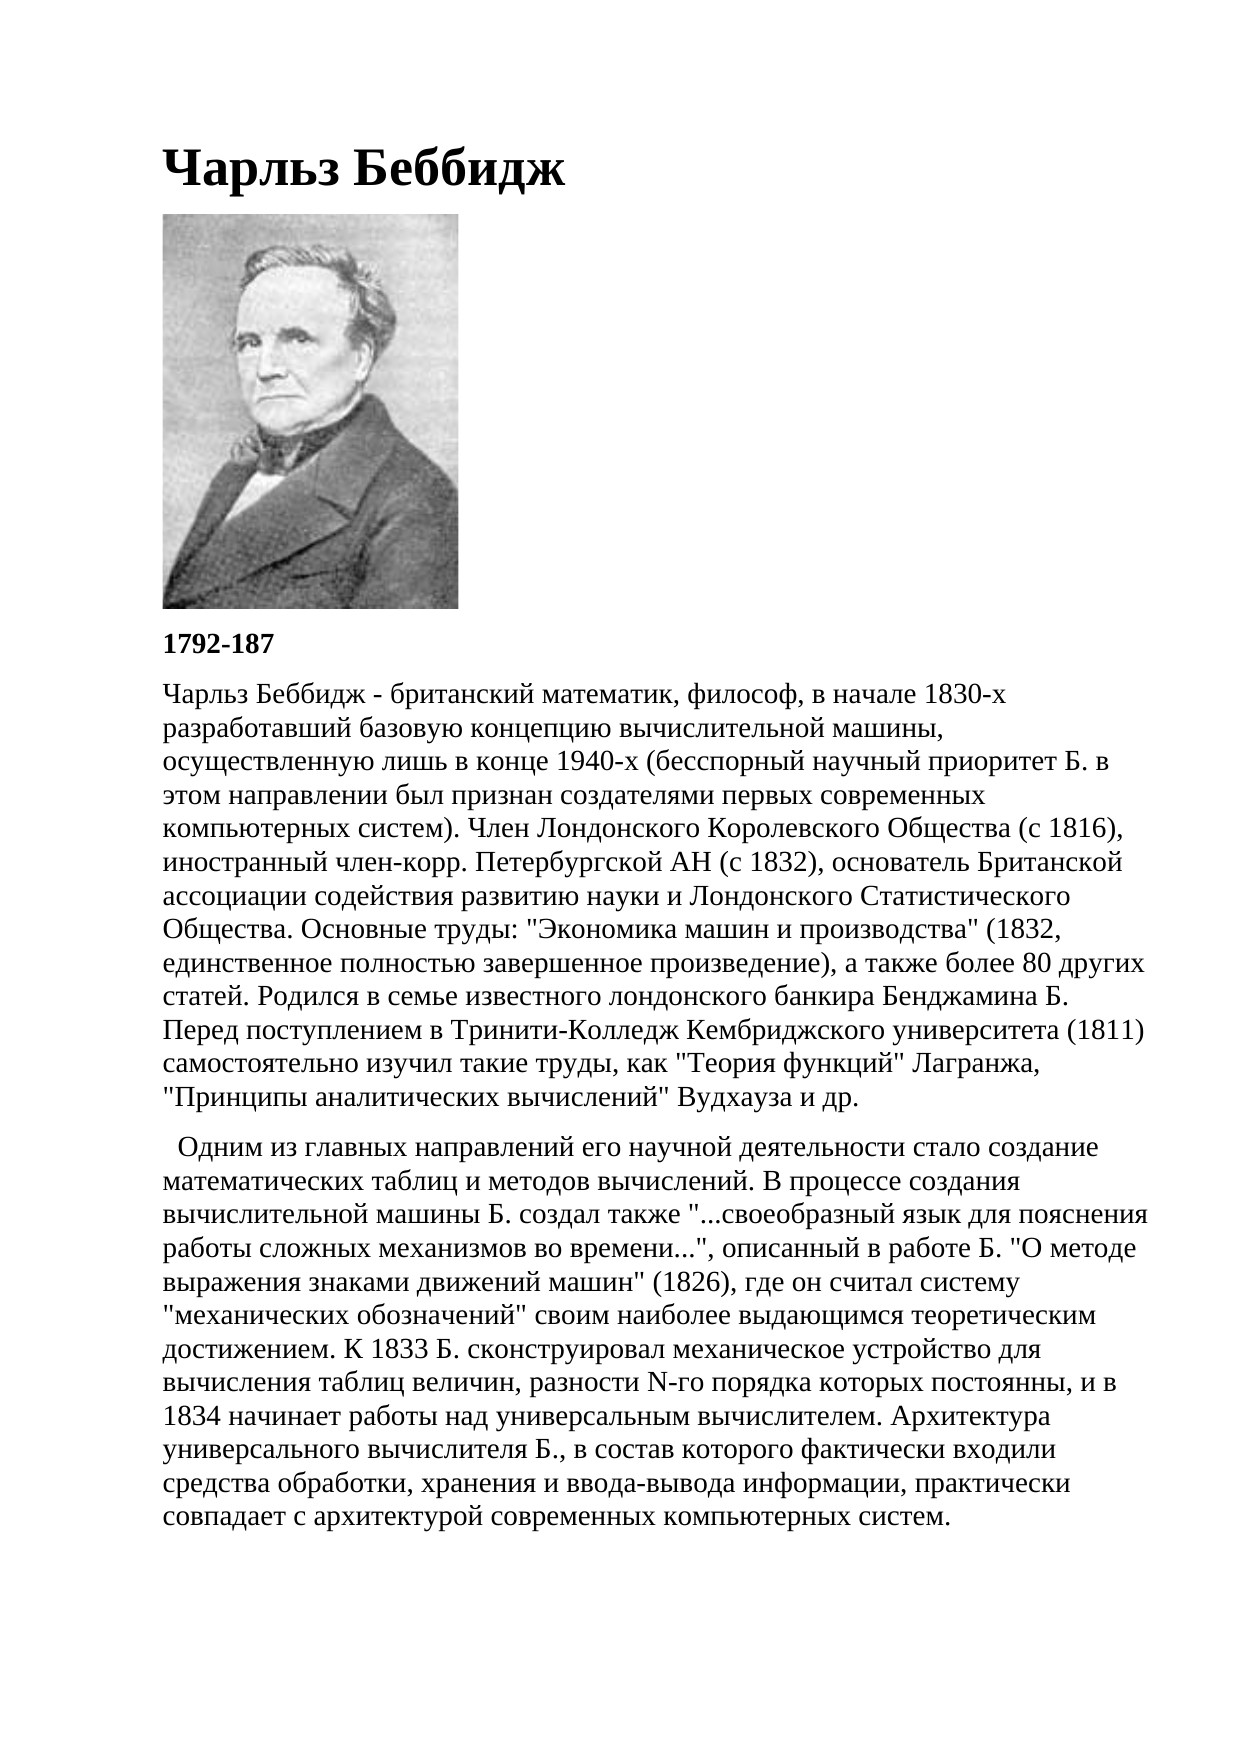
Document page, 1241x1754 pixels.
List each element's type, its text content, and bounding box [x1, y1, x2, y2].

list Одним из главных направлений его научной деятельности стало создание математических таблиц и методов вычислений. В процессе создания вычислительной машины Б. создал также "...своеобразный язык для пояснения работы сложных механизмов во времени...", описанный в работе Б. "О методе выражения знаками движений машин" (1826), где он считал систему "механических обозначений" своим наиболее выдающимся теоретическим достижением. К 1833 Б. сконструировал механическое устройство для вычисления таблиц величин, разности N-го порядка которых постоянны, и в 1834 начинает работы над универсальным вычислителем. Архитектура универсального вычислителя Б., в состав которого фактически входили средства обработки, хранения и ввода-вывода информации, практически совпадает с архитектурой современных компьютерных систем. [162, 1129, 1152, 1532]
text Чарльз Беббидж [162, 135, 1152, 197]
text Чарльз Беббидж - британский математик, философ, в начале 1830-х разработавший базовую концепцию вычислительной машины, осуществленную лишь в конце 1940-х (бесспорный научный приоритет Б. в этом направлении был признан создателями первых современных компьютерных систем). Член Лондонского Королевского Общества (с 1816), иностранный член-корр. Петербургской АН (с 1832), основатель Британской ассоциации содействия развитию науки и Лондонского Статистического Общества. Основные труды: "Экономика машин и производства" (1832, единственное полностью завершенное произведение), а также более 80 других статей. Родился в семье известного лондонского банкира Бенджамина Б. Перед поступлением в Тринити-Колледж Кембриджского университета (1811) самостоятельно изучил такие труды, как "Теория функций" Лагранжа, "Принципы аналитических вычислений" Вудхауза и др. [162, 676, 1152, 1112]
text 1792-187 [162, 626, 1152, 659]
picture [162, 214, 459, 609]
